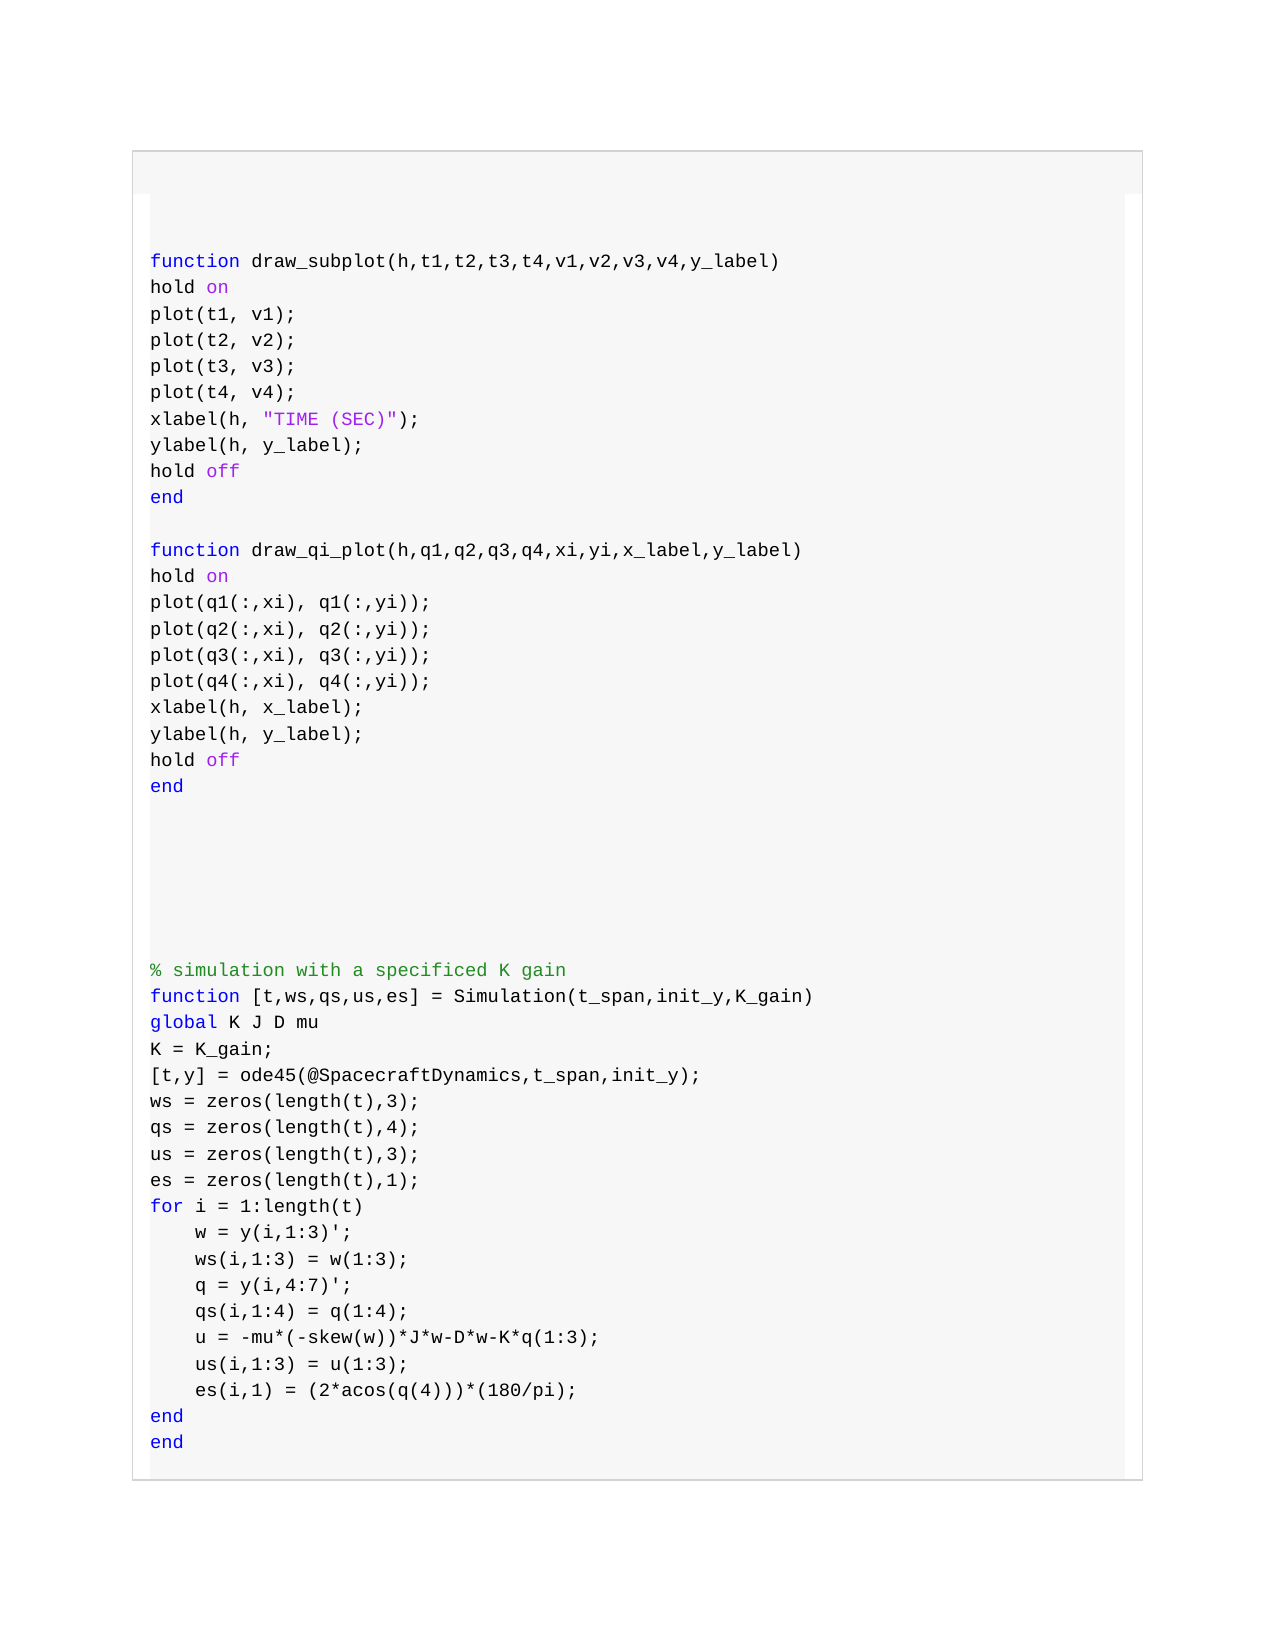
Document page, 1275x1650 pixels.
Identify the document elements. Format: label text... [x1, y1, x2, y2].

text for i = 1:length(t) [150, 1192, 1125, 1218]
text us(i,1:3) = u(1:3); [150, 1349, 1125, 1376]
text global K J D mu [150, 1008, 1125, 1034]
text function draw_subplot(h,t1,t2,t3,t4,v1,v2,v3,v4,y_label) [150, 247, 1125, 273]
text function draw_qi_plot(h,q1,q2,q3,q4,xi,yi,x_label,y_label) [150, 536, 1125, 562]
text function [t,ws,qs,us,es] = Simulation(t_span,init_y,K_gain) [150, 982, 1125, 1008]
text ylabel(h, y_label); [150, 431, 1125, 457]
text end [150, 772, 1125, 798]
text qs(i,1:4) = q(1:4); [150, 1297, 1125, 1323]
text plot(t1, v1); [150, 299, 1125, 326]
text xlabel(h, "TIME (SEC)"); [150, 404, 1125, 431]
text ylabel(h, y_label); [150, 719, 1125, 746]
text hold on [150, 273, 1125, 299]
text es = zeros(length(t),1); [150, 1166, 1125, 1192]
text us = zeros(length(t),3); [150, 1139, 1125, 1166]
text plot(t3, v3); [150, 352, 1125, 378]
text xlabel(h, x_label); [150, 693, 1125, 719]
text ws = zeros(length(t),3); [150, 1087, 1125, 1113]
text plot(q1(:,xi), q1(:,yi)); [150, 588, 1125, 614]
text plot(t4, v4); [150, 378, 1125, 404]
text hold off [150, 746, 1125, 772]
text es(i,1) = (2*acos(q(4)))*(180/pi); [150, 1376, 1125, 1402]
text q = y(i,4:7)'; [150, 1271, 1125, 1297]
text [t,y] = ode45(@SpacecraftDynamics,t_span,init_y); [150, 1061, 1125, 1087]
text plot(q4(:,xi), q4(:,yi)); [150, 667, 1125, 693]
text end [150, 1428, 1125, 1454]
text plot(q2(:,xi), q2(:,yi)); [150, 614, 1125, 641]
text w = y(i,1:3)'; [150, 1218, 1125, 1244]
text end [150, 483, 1125, 509]
text hold on [150, 562, 1125, 588]
text u = -mu*(-skew(w))*J*w-D*w-K*q(1:3); [150, 1323, 1125, 1349]
text ws(i,1:3) = w(1:3); [150, 1244, 1125, 1271]
text plot(q3(:,xi), q3(:,yi)); [150, 641, 1125, 667]
text plot(t2, v2); [150, 326, 1125, 352]
text % simulation with a specificed K gain [150, 956, 1125, 982]
text qs = zeros(length(t),4); [150, 1113, 1125, 1139]
text end [150, 1402, 1125, 1428]
text hold off [150, 457, 1125, 483]
text K = K_gain; [150, 1034, 1125, 1061]
